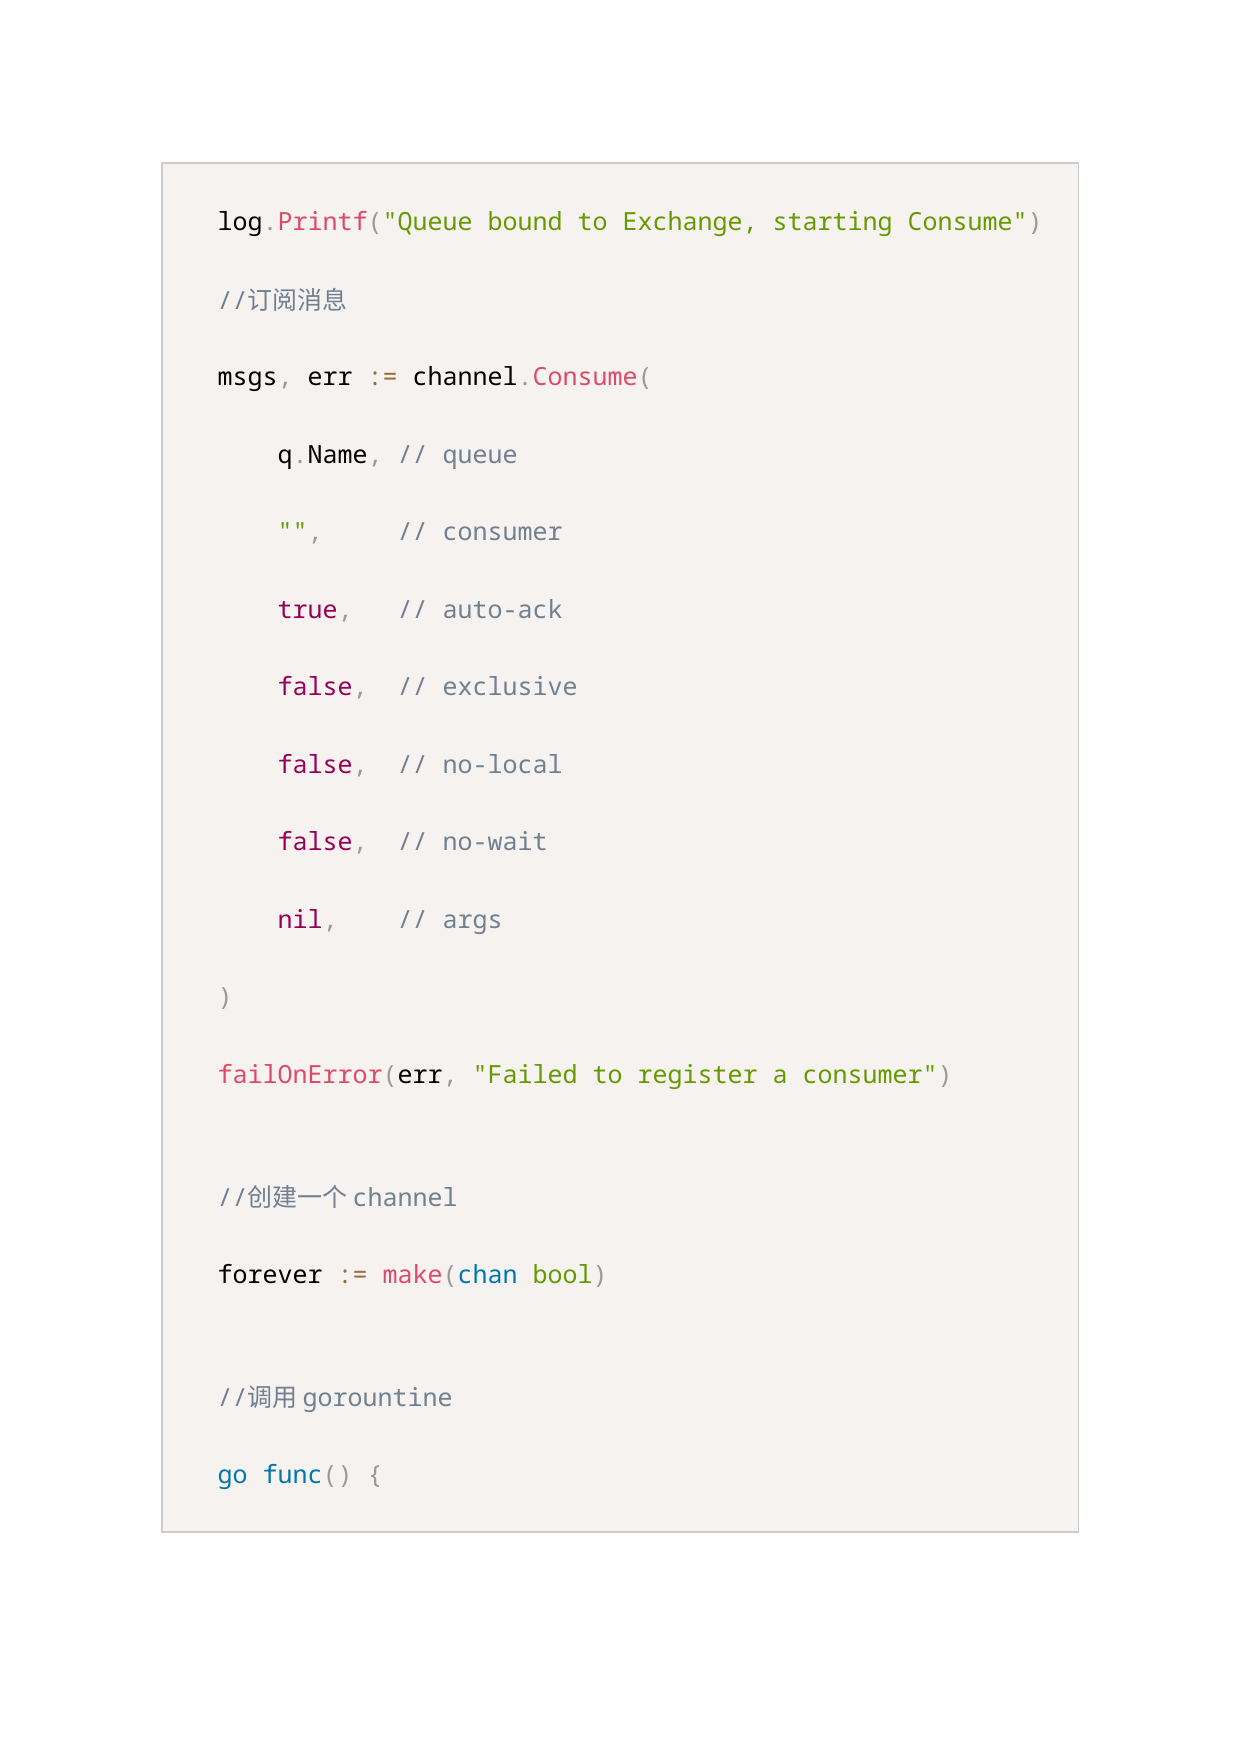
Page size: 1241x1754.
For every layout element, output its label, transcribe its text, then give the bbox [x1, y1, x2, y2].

text //订阅消息 [163, 239, 1078, 317]
text true, // auto-ack [163, 549, 1078, 627]
text nil, // args [163, 859, 1078, 937]
text ) [163, 937, 1078, 1014]
text msgs, err := channel.Consume( [163, 317, 1078, 394]
text //创建一个channel [163, 1137, 1078, 1214]
text //调用gorountine [163, 1337, 1078, 1414]
text failOnError(err, "Failed to register a consumer") [163, 1014, 1078, 1092]
text forever := make(chan bool) [163, 1214, 1078, 1292]
text false, // no-wait [163, 782, 1078, 859]
text log.Printf("Queue bound to Exchange, starting Consume") [163, 164, 1078, 239]
text false, // exclusive [163, 627, 1078, 704]
text go func() { [163, 1414, 1078, 1531]
text "", // consumer [163, 472, 1078, 549]
text q.Name, // queue [163, 394, 1078, 472]
text false, // no-local [163, 704, 1078, 782]
